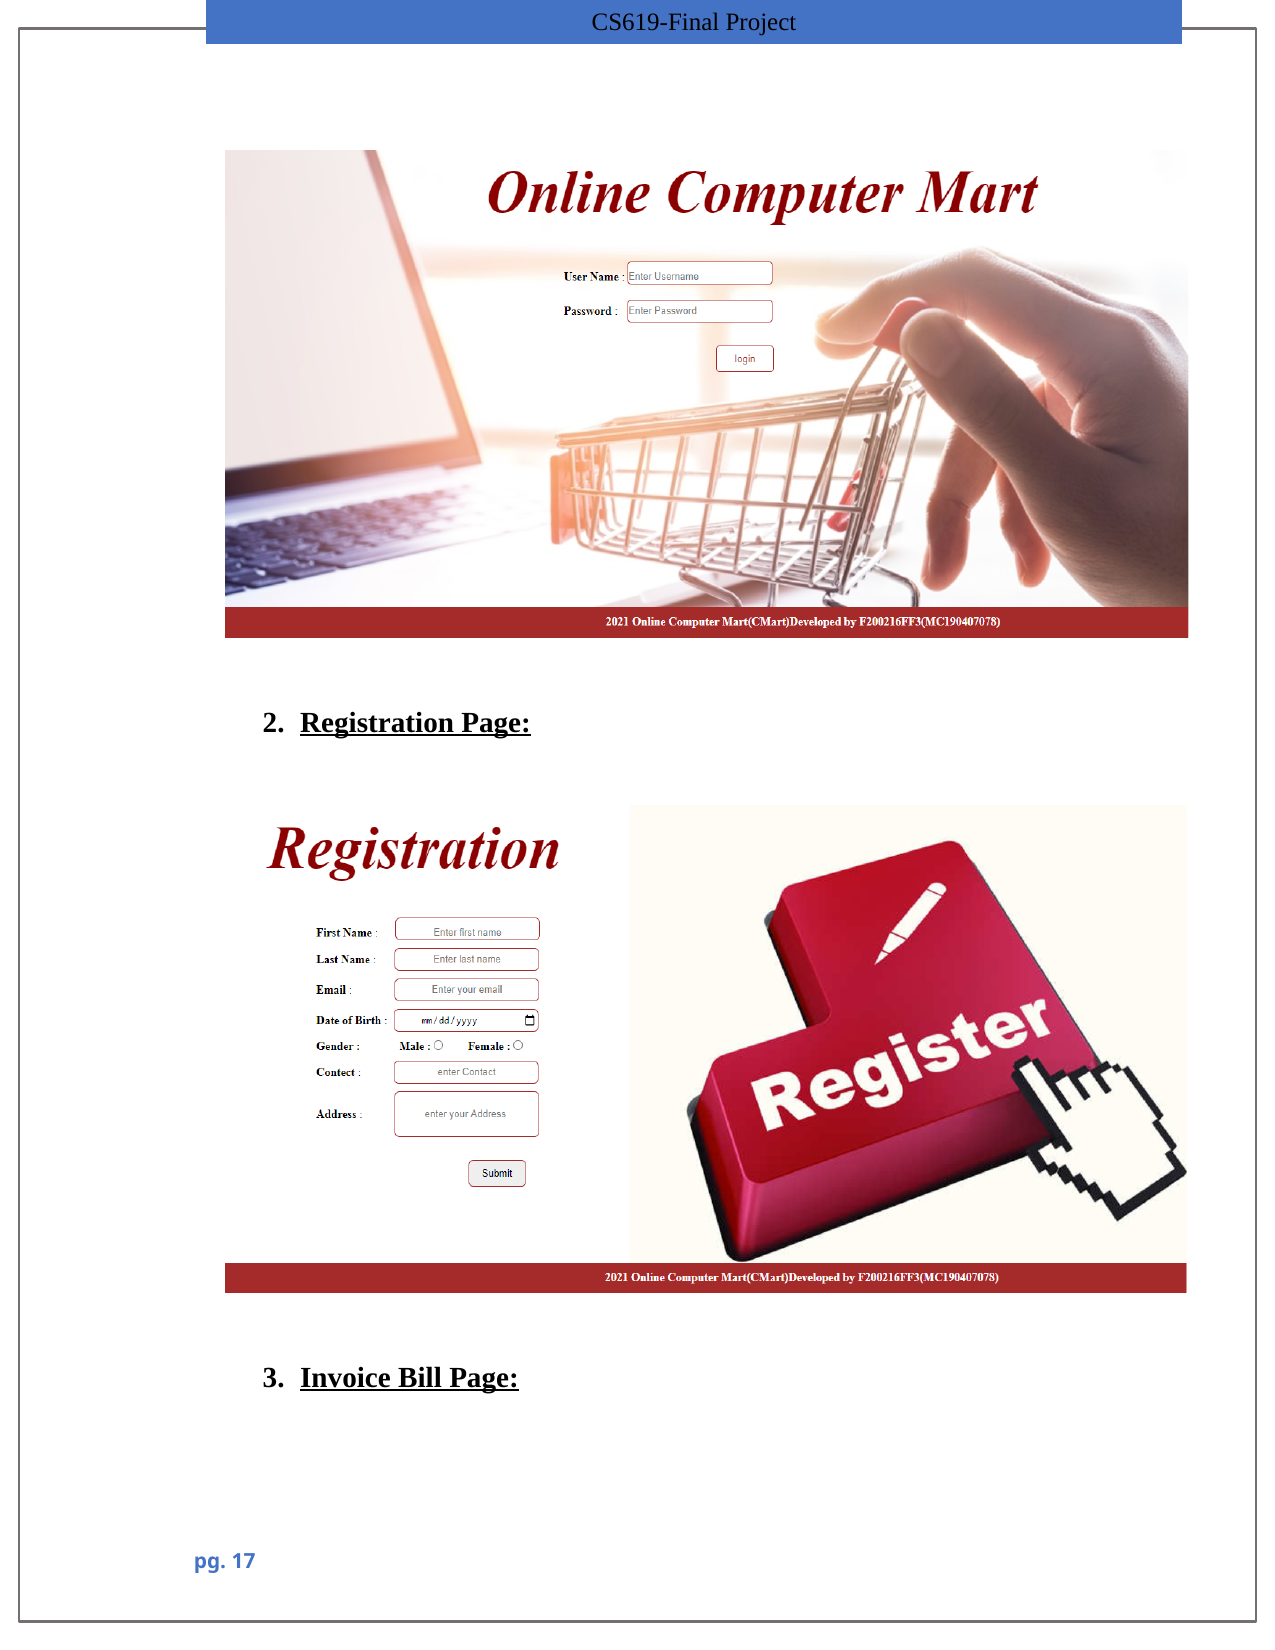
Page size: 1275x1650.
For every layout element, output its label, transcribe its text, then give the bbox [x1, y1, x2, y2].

picture [225, 805, 1187, 1293]
picture [225, 150, 1189, 638]
list Invoice Bill Page: [262, 1360, 1200, 1393]
list Registration Page: [262, 705, 1200, 739]
